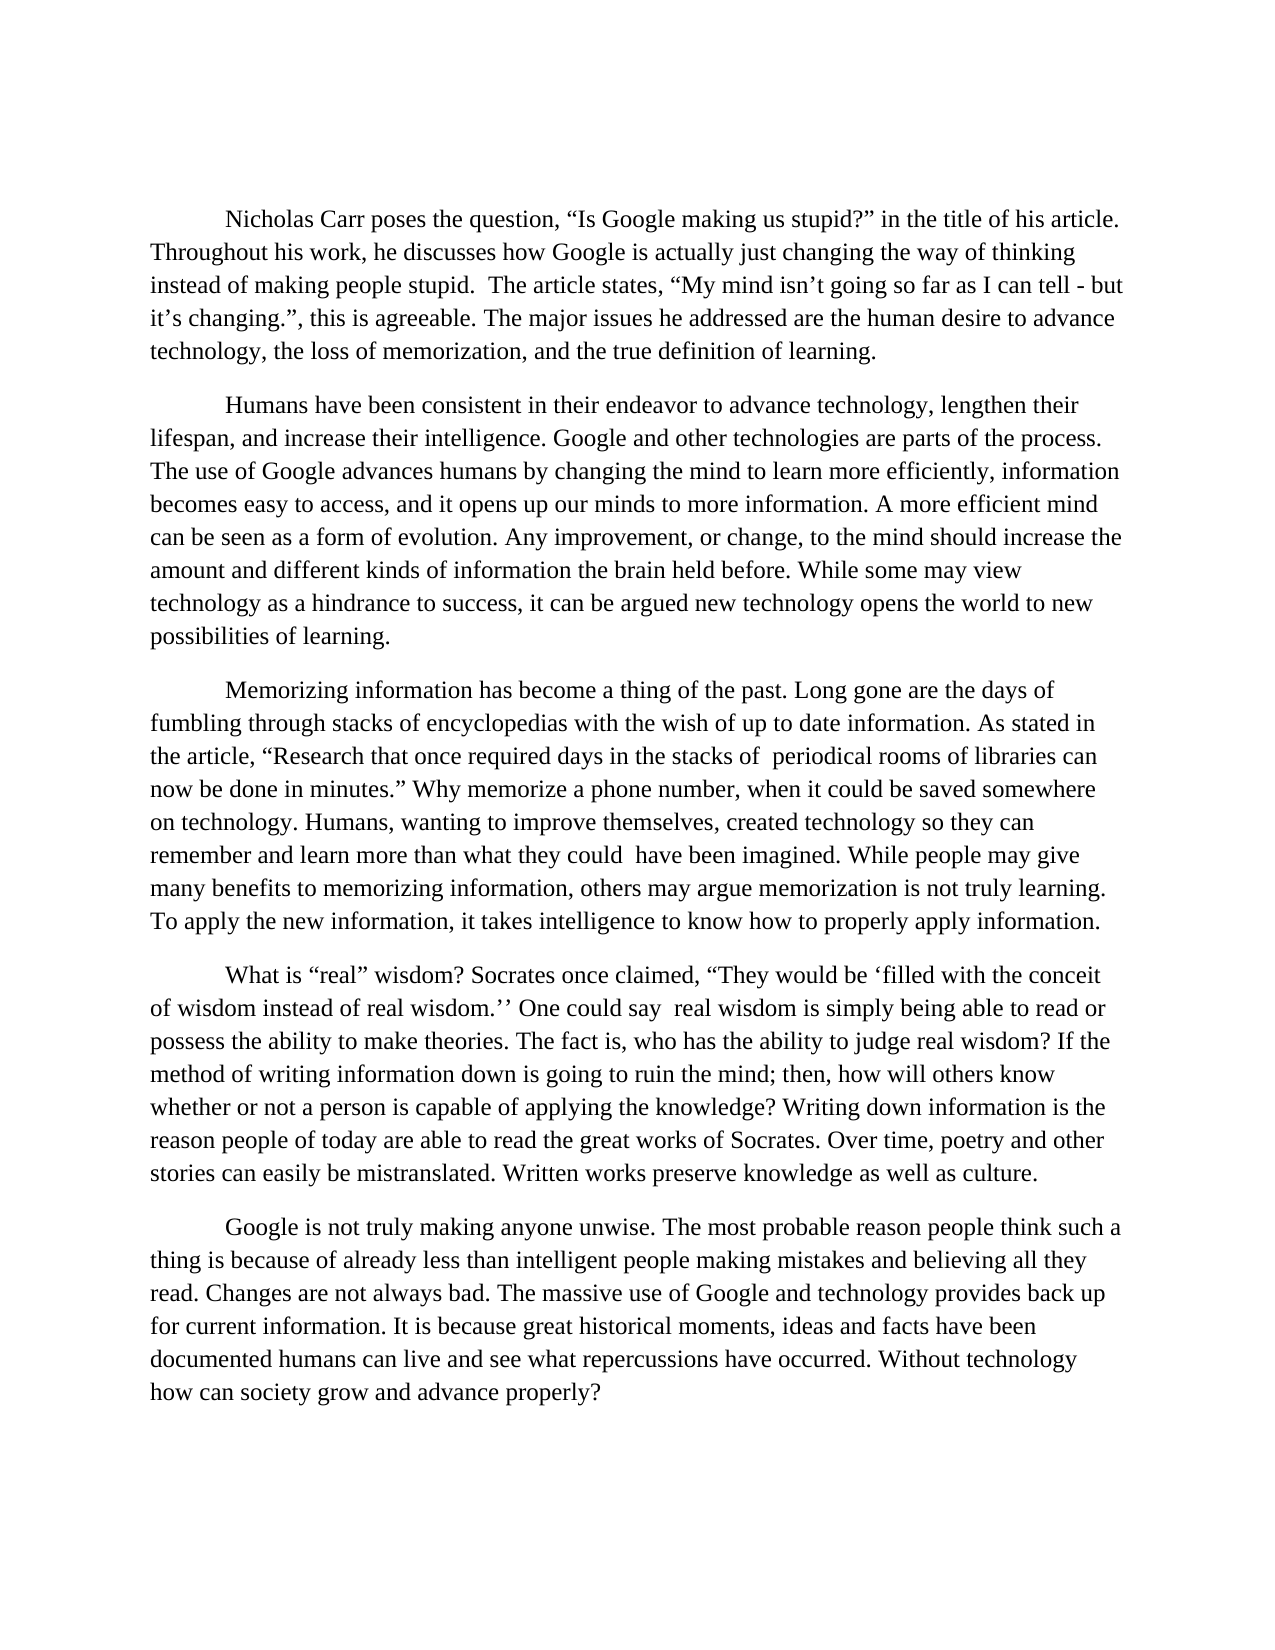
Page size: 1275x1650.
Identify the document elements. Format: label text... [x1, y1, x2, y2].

text Humans have been consistent in their endeavor to advance technology, lengthen their lifespan, and increase their intelligence. Google and other technologies are parts of the process. The use of Google advances humans by changing the mind to learn more efficiently, information becomes easy to access, and it opens up our minds to more information. A more efficient mind can be seen as a form of evolution. Any improvement, or change, to the mind should increase the amount and different kinds of information the brain held before. While some may view technology as a hindrance to success, it can be argued new technology opens the world to new possibilities of learning. [150, 390, 1125, 650]
text Nicholas Carr poses the question, “Is Google making us stupid?” in the title of his article. Throughout his work, he discusses how Google is actually just changing the way of thinking instead of making people stupid. The article states, “My mind isn’t going so far as I can tell - but it’s changing.”, this is agreeable. The major issues he addressed are the human desire to advance technology, the loss of memorization, and the true definition of learning. [150, 204, 1125, 365]
text Google is not truly making anyone unwise. The most probable reason people think such a thing is because of already less than intelligent people making mistakes and believing all they read. Changes are not always bad. The massive use of Google and technology provides back up for current information. It is because great historical moments, ideas and facts have been documented humans can live and see what repercussions have occurred. Without technology how can society grow and advance properly? [150, 1212, 1125, 1406]
text What is “real” wisdom? Socrates once claimed, “They would be ‘filled with the conceit of wisdom instead of real wisdom.’’ One could say real wisdom is simply being able to read or possess the ability to make theories. The fact is, who has the ability to judge real wisdom? If the method of writing information down is going to ruin the mind; then, how will others know whether or not a person is capable of applying the knowledge? Writing down information is the reason people of today are able to read the great works of Socrates. Over time, poetry and other stories can easily be mistranslated. Written works preserve knowledge as well as culture. [150, 960, 1125, 1187]
text Memorizing information has become a thing of the past. Long gone are the days of fumbling through stacks of encyclopedias with the wish of up to date information. As stated in the article, “Research that once required days in the stacks of periodical rooms of libraries can now be done in minutes.” Why memorize a phone number, when it could be saved somewhere on technology. Humans, wanting to improve themselves, created technology so they can remember and learn more than what they could have been imagined. While people may give many benefits to memorizing information, others may argue memorization is not truly learning. To apply the new information, it takes intelligence to know how to properly apply information. [150, 675, 1125, 935]
